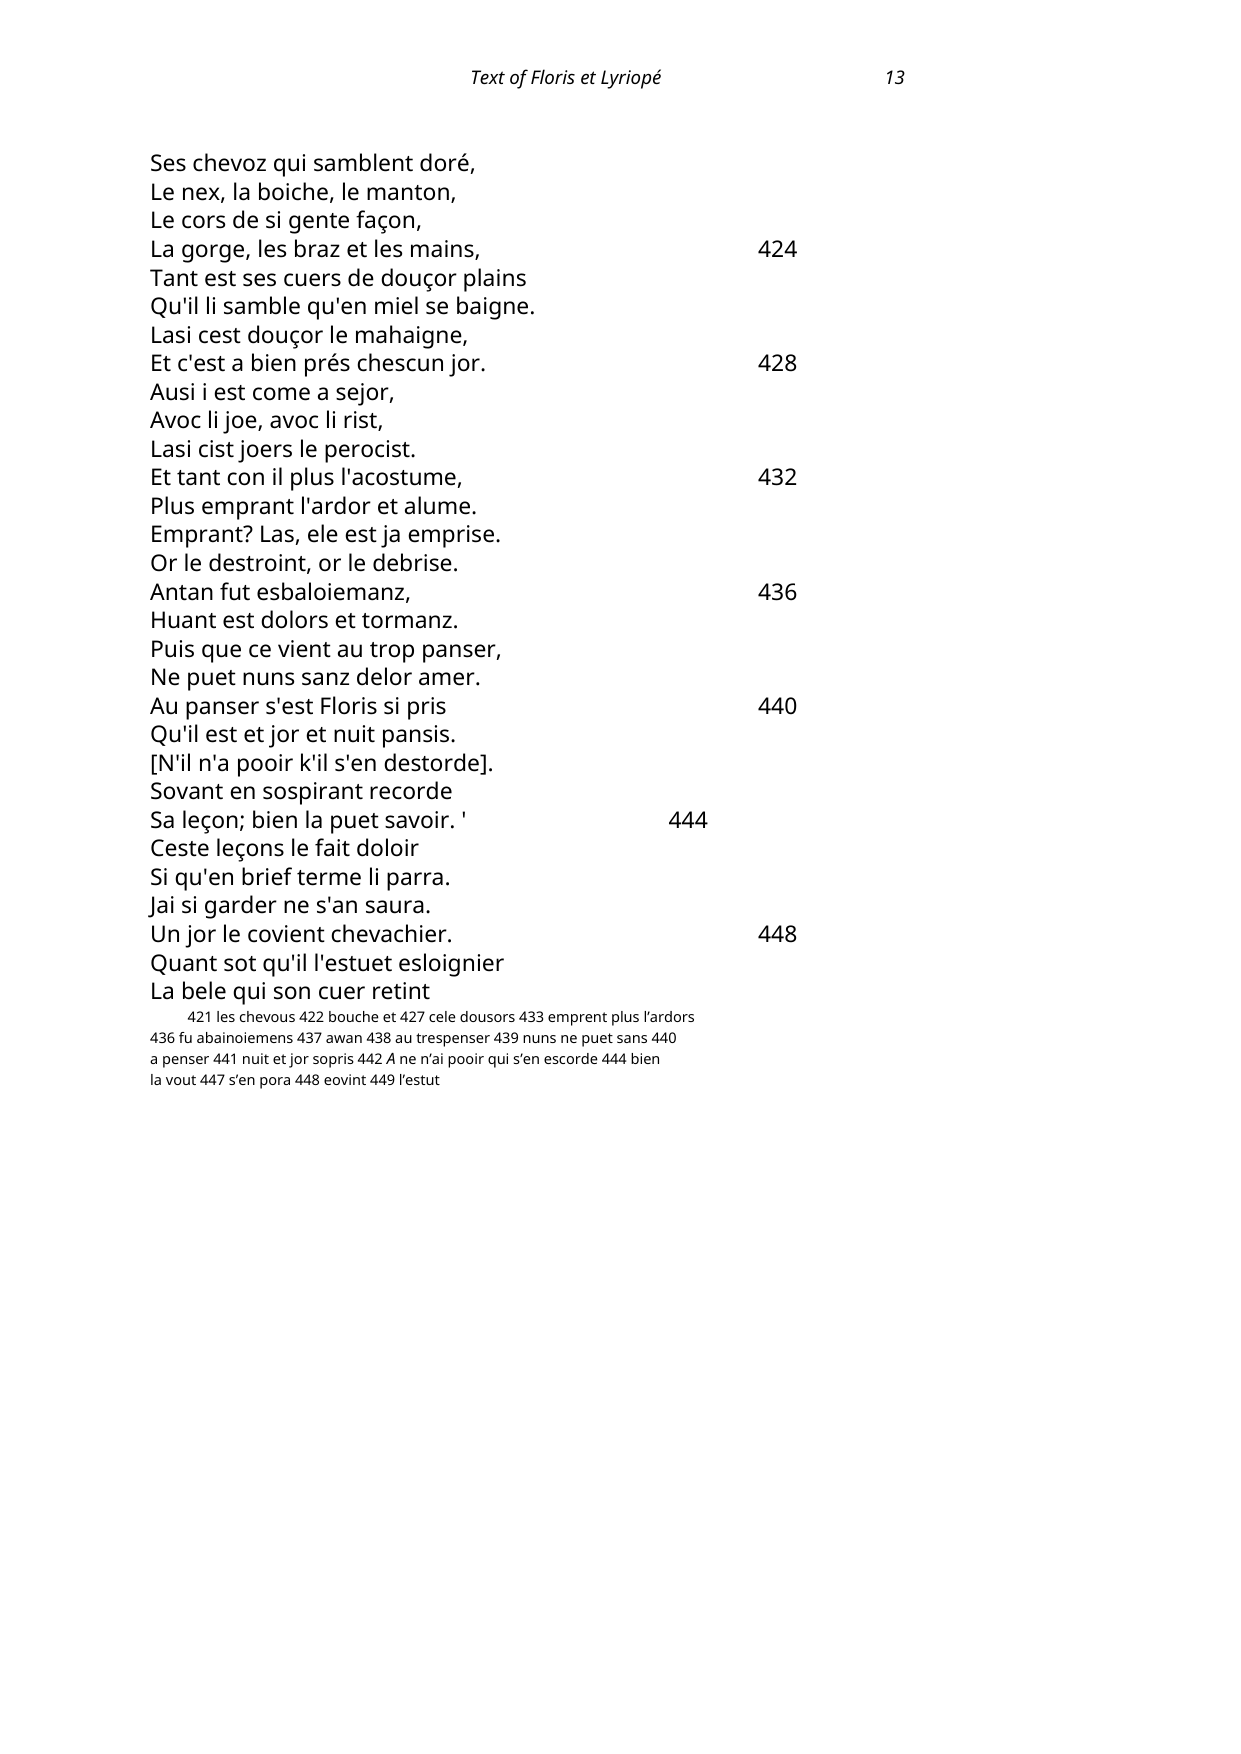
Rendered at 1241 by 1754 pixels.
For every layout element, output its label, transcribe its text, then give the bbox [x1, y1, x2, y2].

text Quant sot qu'il l'estuet esloignier La bele qui son cuer retint [150, 948, 1090, 1005]
text [N'il n'a pooir k'il s'en destorde]. [150, 748, 1090, 777]
text Avoc li joe, avoc li rist, [150, 406, 1090, 434]
text Et c'est a bien prés chescun jor. 428 [150, 349, 1090, 377]
text La gorge, les braz et les mains, 424 [150, 234, 1090, 263]
text Ceste leçons le fait doloir Si qu'en brief terme li parra. [150, 834, 1090, 891]
text Sovant en sospirant recorde Sa leçon; bien la puet savoir. ' 444 [150, 777, 1090, 834]
text Ne puet nuns sanz delor amer. [150, 663, 1090, 691]
text Tant est ses cuers de douçor plains Qu'il li samble qu'en miel se baigne. [150, 263, 1090, 320]
text Le cors de si gente façon, [150, 206, 1090, 234]
text Et tant con il plus l'acostume, 432 [150, 463, 1090, 491]
text Un jor le covient chevachier. 448 [150, 919, 1090, 948]
text Ausi i est come a sejor, [150, 377, 1090, 406]
text Puis que ce vient au trop panser, [150, 634, 1090, 663]
text Lasi cist joers le perocist. [150, 434, 1090, 463]
text Qu'il est et jor et nuit pansis. [150, 720, 1090, 748]
text Antan fut esbaloiemanz, 436 [150, 577, 1090, 606]
text Huant est dolors et tormanz. [150, 606, 1090, 634]
text Lasi cest douçor le mahaigne, [150, 320, 1090, 349]
text Ses chevoz qui samblent doré, [150, 149, 1090, 177]
text Au panser s'est Floris si pris 440 [150, 691, 1090, 720]
text Le nex, la boiche, le manton, [150, 177, 1090, 206]
text Or le destroint, or le debrise. [150, 548, 1090, 577]
text 421 les chevous 422 bouche et 427 cele dousors 433 emprent plus l’ardors 436 fu abainoiemens 437 awan 438 au trespenser 439 nuns ne puet sans 440 a penser 441 nuit et jor sopris 442 A ne n’ai pooir qui s’en escorde 444 bien la vout 447 s’en pora 448 eovint 449 l’estut [150, 1005, 1090, 1089]
text Plus emprant l'ardor et alume. [150, 491, 1090, 520]
text Jai si garder ne s'an saura. [150, 891, 1090, 919]
text Emprant? Las, ele est ja emprise. [150, 520, 1090, 548]
